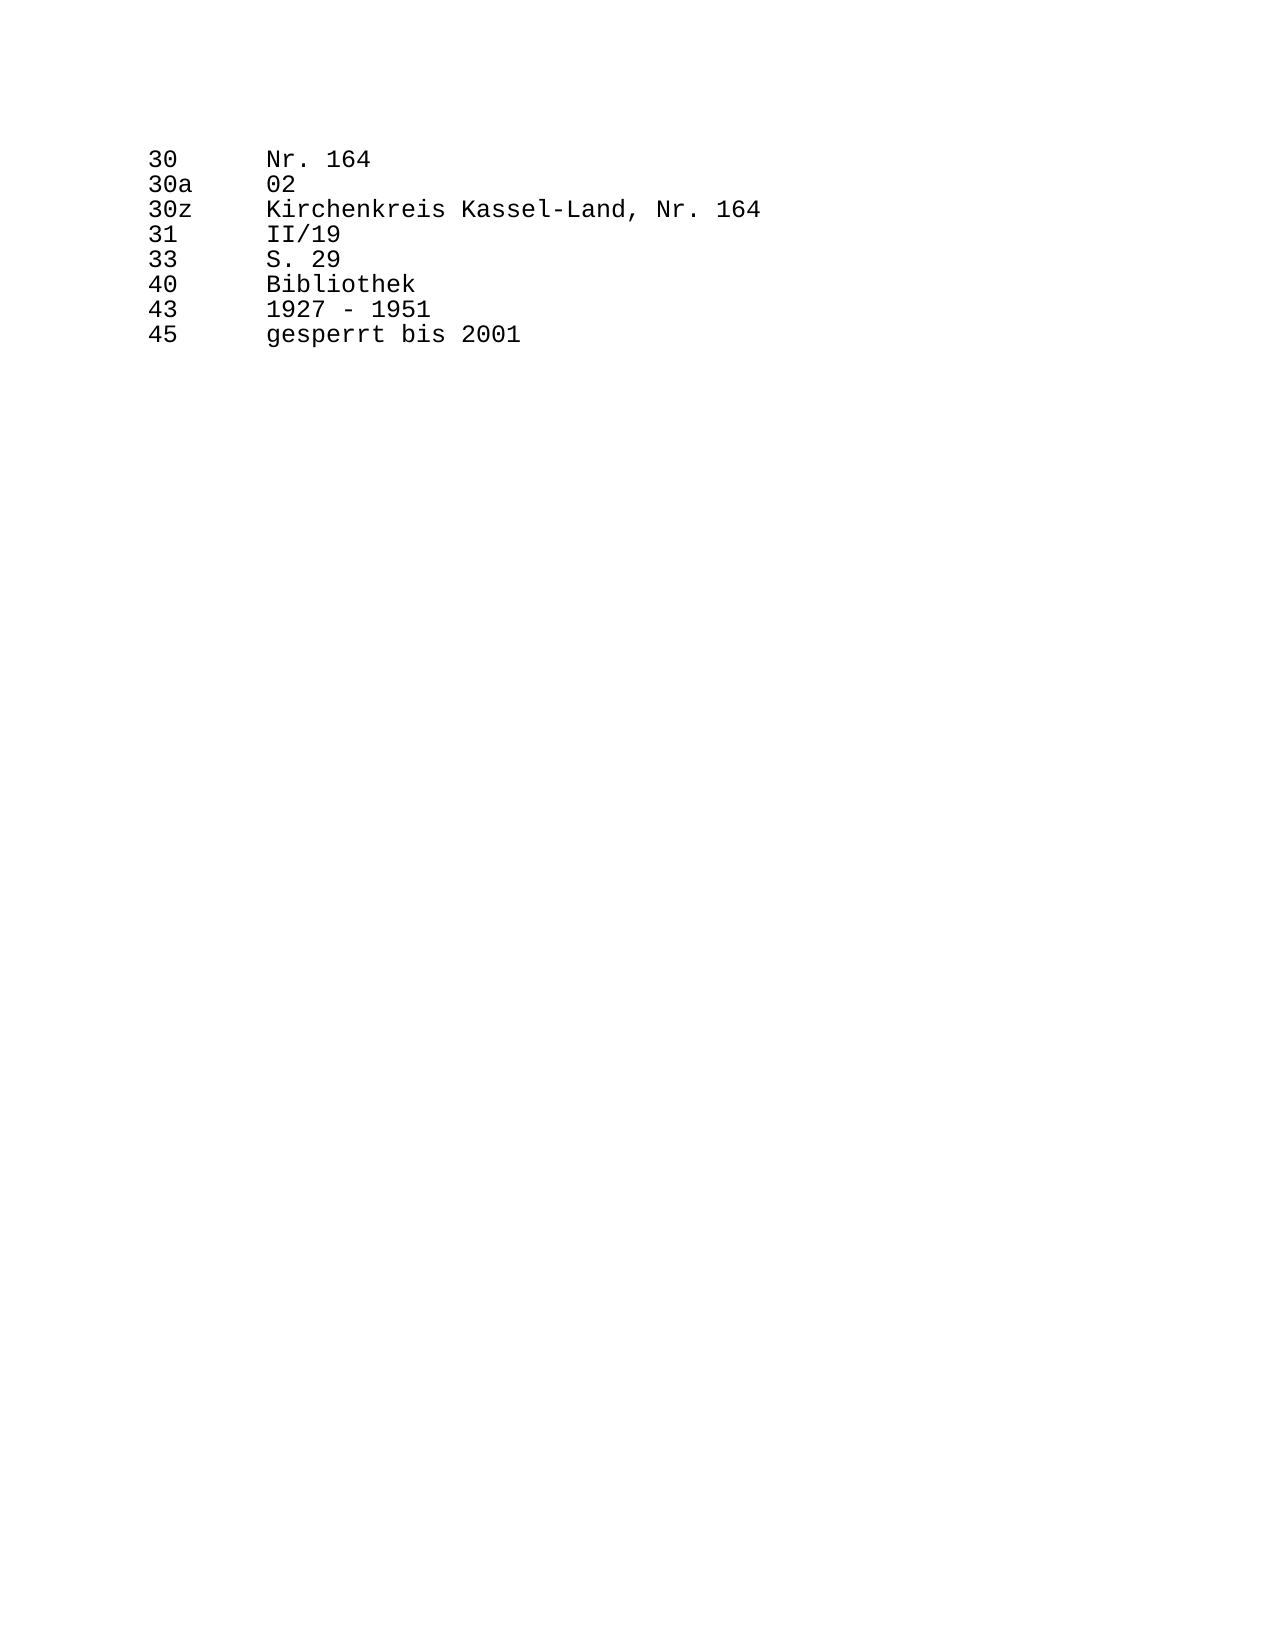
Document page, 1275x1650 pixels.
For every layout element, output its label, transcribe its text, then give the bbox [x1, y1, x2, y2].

text 45 gesperrt bis 2001 [148, 323, 1127, 348]
text 43 1927 - 1951 [148, 298, 1127, 323]
text 30z Kirchenkreis Kassel-Land, Nr. 164 [148, 198, 1127, 223]
text 31 II/19 [148, 223, 1127, 248]
text 30 Nr. 164 [148, 148, 1127, 173]
text 33 S. 29 [148, 248, 1127, 273]
text 30a 02 [148, 173, 1127, 198]
text 40 s[Bibliothek]s [148, 273, 1127, 298]
